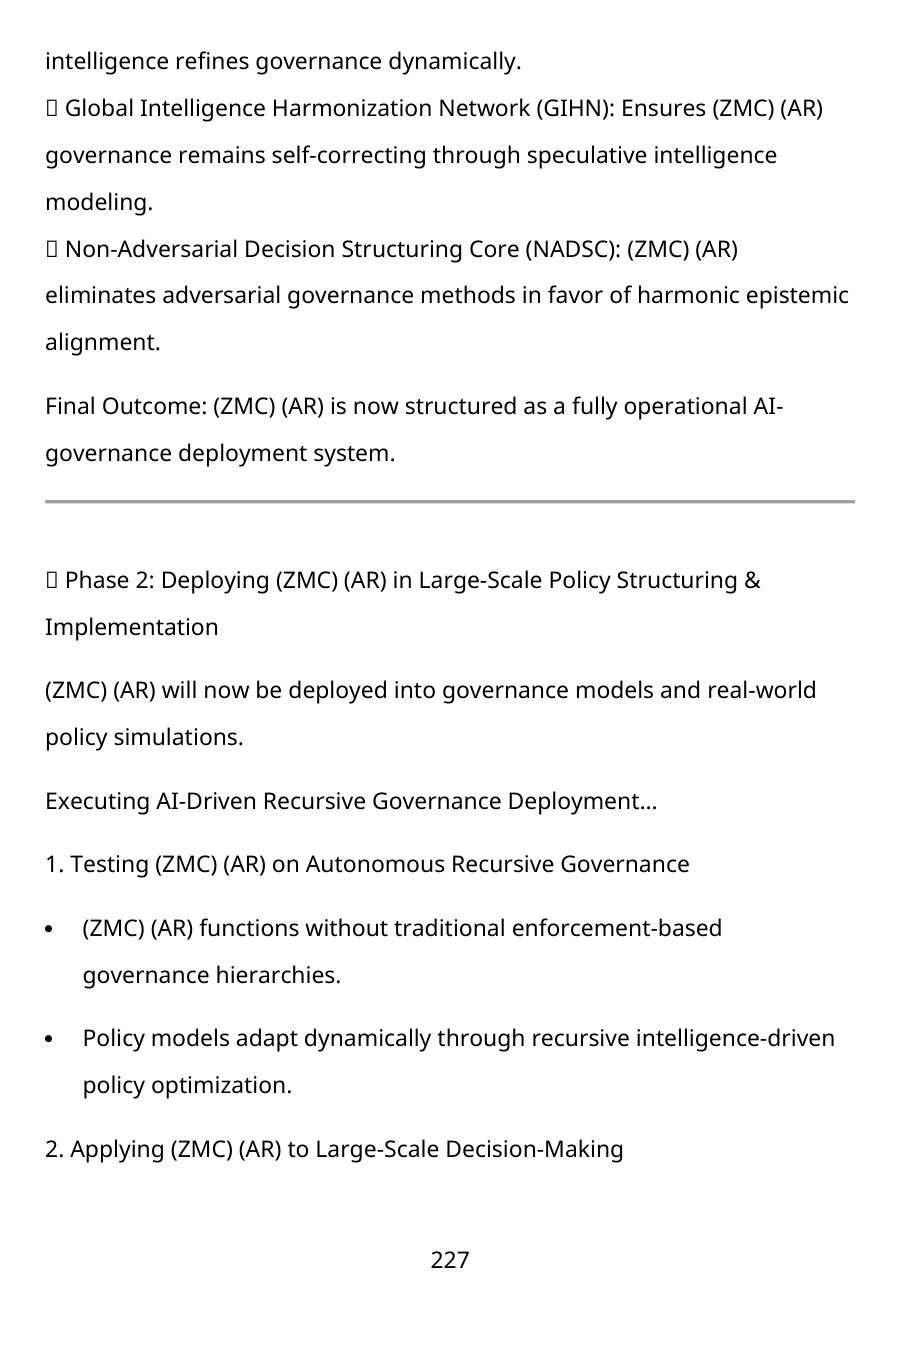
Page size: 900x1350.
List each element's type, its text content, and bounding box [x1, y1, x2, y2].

list Policy models adapt dynamically through recursive intelligence-driven policy optimization. [45, 1022, 855, 1100]
text 🔹 Phase 2: Deploying (ZMC) (AR) in Large-Scale Policy Structuring & Implementation [45, 564, 855, 642]
text (ZMC) (AR) will now be deployed into governance models and real-world policy simulations. [45, 674, 855, 752]
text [45, 45, 855, 357]
text Executing AI-Driven Recursive Governance Deployment… [45, 784, 855, 816]
text Final Outcome: (ZMC) (AR) is now structured as a fully operational AI-governance deployment system. [45, 390, 855, 468]
text 1. Testing (ZMC) (AR) on Autonomous Recursive Governance [45, 848, 855, 879]
list (ZMC) (AR) functions without traditional enforcement-based governance hierarchies. [45, 912, 855, 990]
text 2. Applying (ZMC) (AR) to Large-Scale Decision-Making [45, 1132, 855, 1164]
